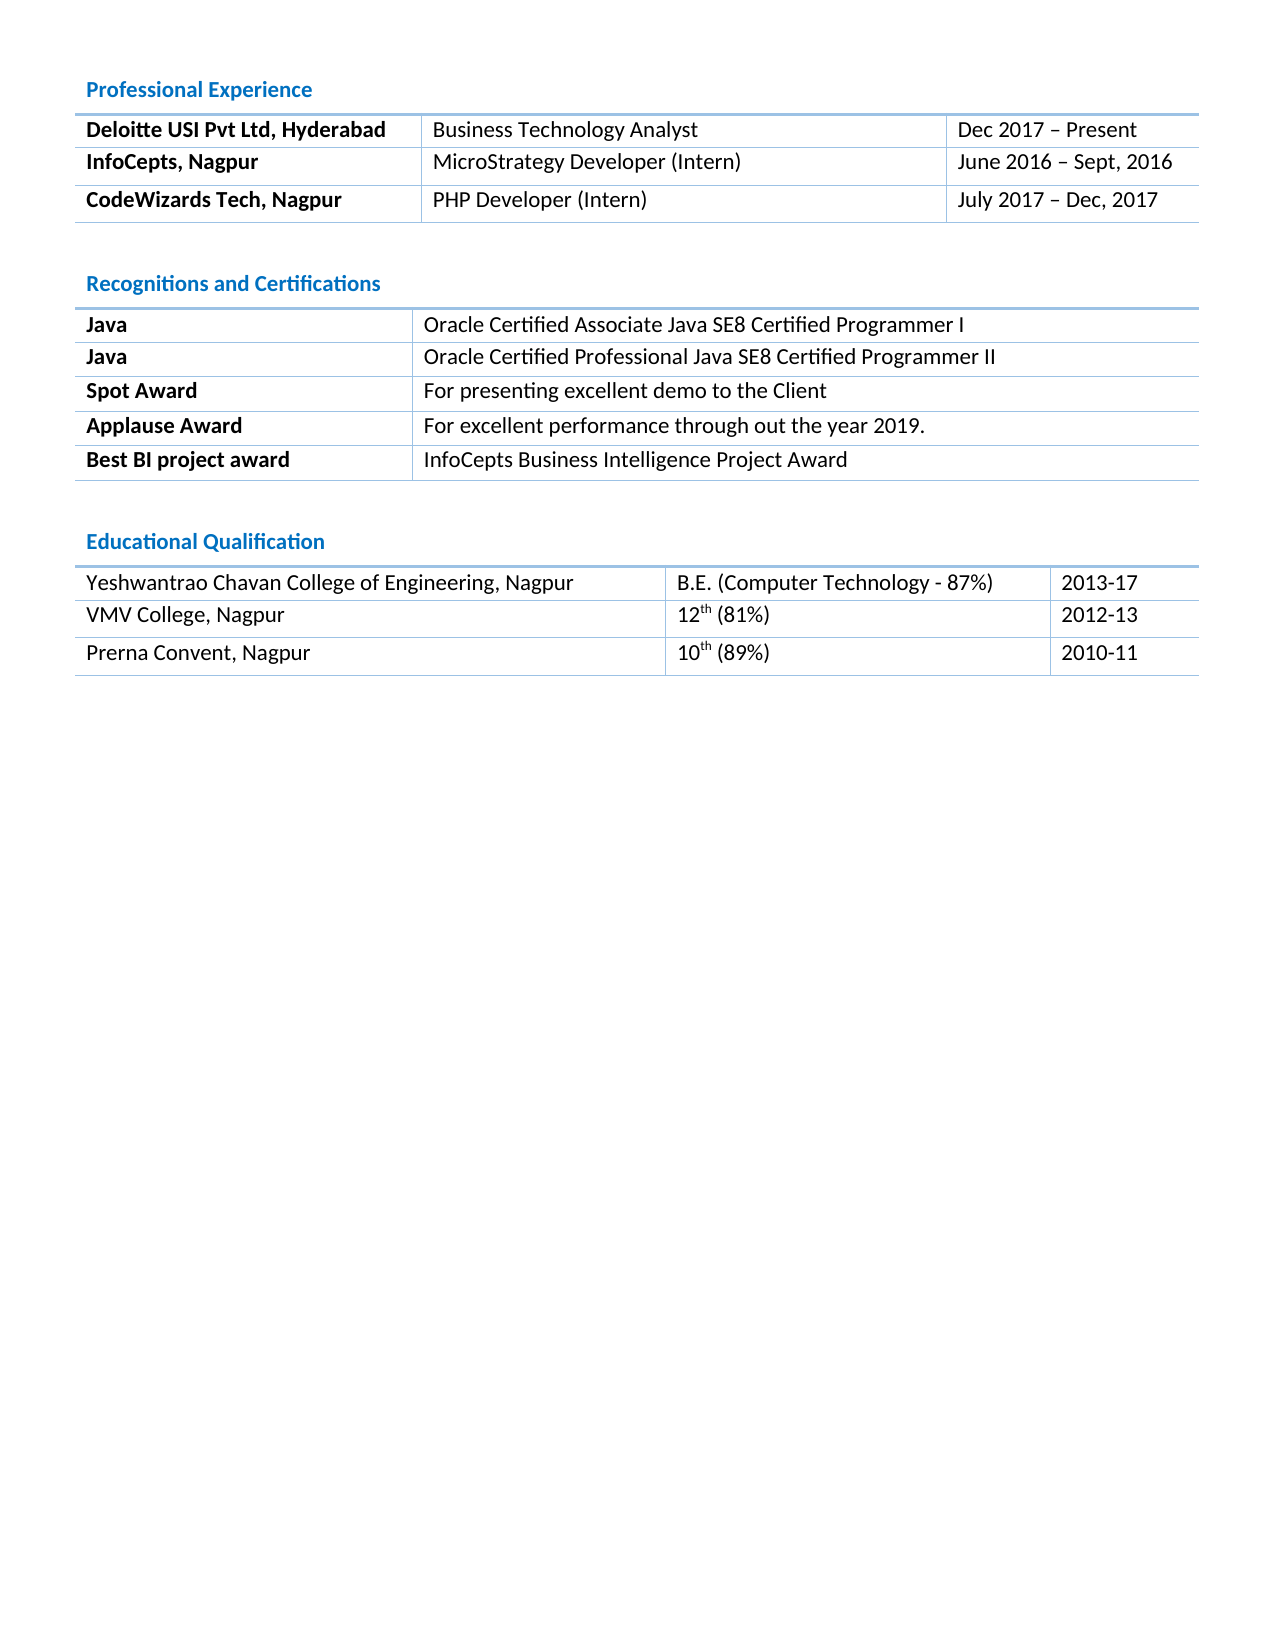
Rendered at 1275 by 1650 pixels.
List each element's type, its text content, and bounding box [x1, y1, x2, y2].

table_cell July 2017 – Dec, 2017 [947, 186, 1199, 222]
table_header Educational Qualification [75, 527, 1199, 564]
table_header Professional Experience [75, 75, 1199, 112]
table_cell For presenting excellent demo to the Client [413, 377, 1199, 411]
table_cell 2013-17 [1051, 568, 1199, 600]
table_cell Business Technology Analyst [422, 116, 946, 147]
table_cell 12th (81%) [666, 601, 1050, 637]
table_header Recognitions and Certifications [75, 269, 1199, 307]
table_cell For excellent performance through out the year 2019. [413, 412, 1199, 445]
table_cell Yeshwantrao Chavan College of Engineering, Nagpur [75, 568, 665, 600]
table_cell Prerna Convent, Nagpur [75, 638, 665, 675]
table_cell Deloitte USI Pvt Ltd, Hyderabad [75, 116, 421, 147]
table_cell CodeWizards Tech, Nagpur [75, 186, 421, 222]
table_cell Oracle Certified Professional Java SE8 Certified Programmer II [413, 343, 1199, 376]
table_cell Applause Award [75, 412, 412, 445]
table_cell 2010-11 [1051, 638, 1199, 675]
table_cell InfoCepts Business Intelligence Project Award [413, 446, 1199, 480]
table_cell VMV College, Nagpur [75, 601, 665, 637]
table_cell MicroStrategy Developer (Intern) [422, 148, 946, 184]
table_cell 10th (89%) [666, 638, 1050, 675]
table_cell B.E. (Computer Technology - 87%) [666, 568, 1050, 600]
table_cell PHP Developer (Intern) [422, 186, 946, 222]
table_cell Oracle Certified Associate Java SE8 Certified Programmer I [413, 310, 1199, 341]
table_cell Java [75, 343, 412, 376]
table_cell Best BI project award [75, 446, 412, 480]
table_cell InfoCepts, Nagpur [75, 148, 421, 184]
table_cell Spot Award [75, 377, 412, 411]
table_cell 2012-13 [1051, 601, 1199, 637]
table_cell Dec 2017 – Present [947, 116, 1199, 147]
table_cell June 2016 – Sept, 2016 [947, 148, 1199, 184]
table_cell Java [75, 310, 412, 341]
